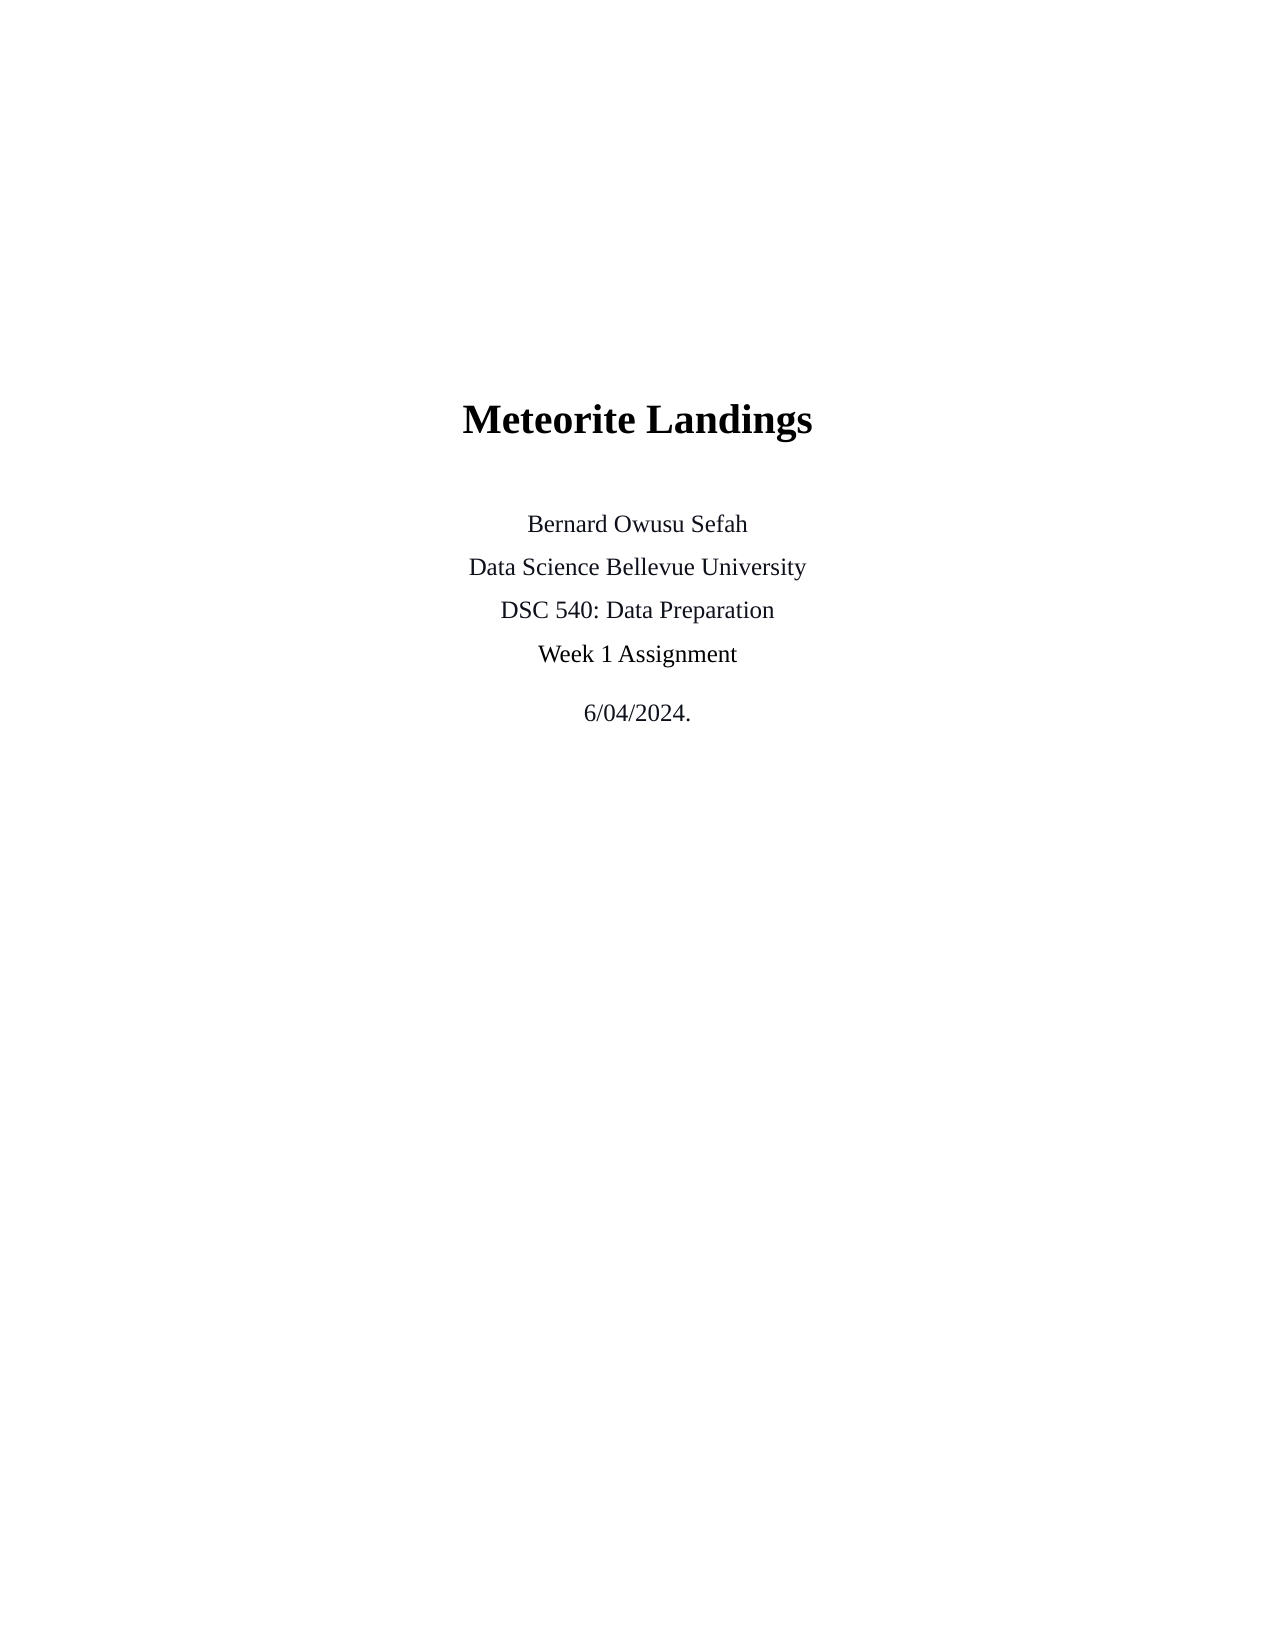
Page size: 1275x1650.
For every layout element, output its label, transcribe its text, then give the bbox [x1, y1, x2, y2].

text Week 1 Assignment [150, 639, 1125, 667]
text Meteorite Landings [150, 394, 1125, 442]
text Bernard Owusu Sefah [150, 509, 1125, 538]
text Data Science Bellevue University [150, 552, 1125, 581]
text 6/04/2024. [150, 698, 1125, 727]
text DSC 540: Data Preparation [150, 596, 1125, 624]
